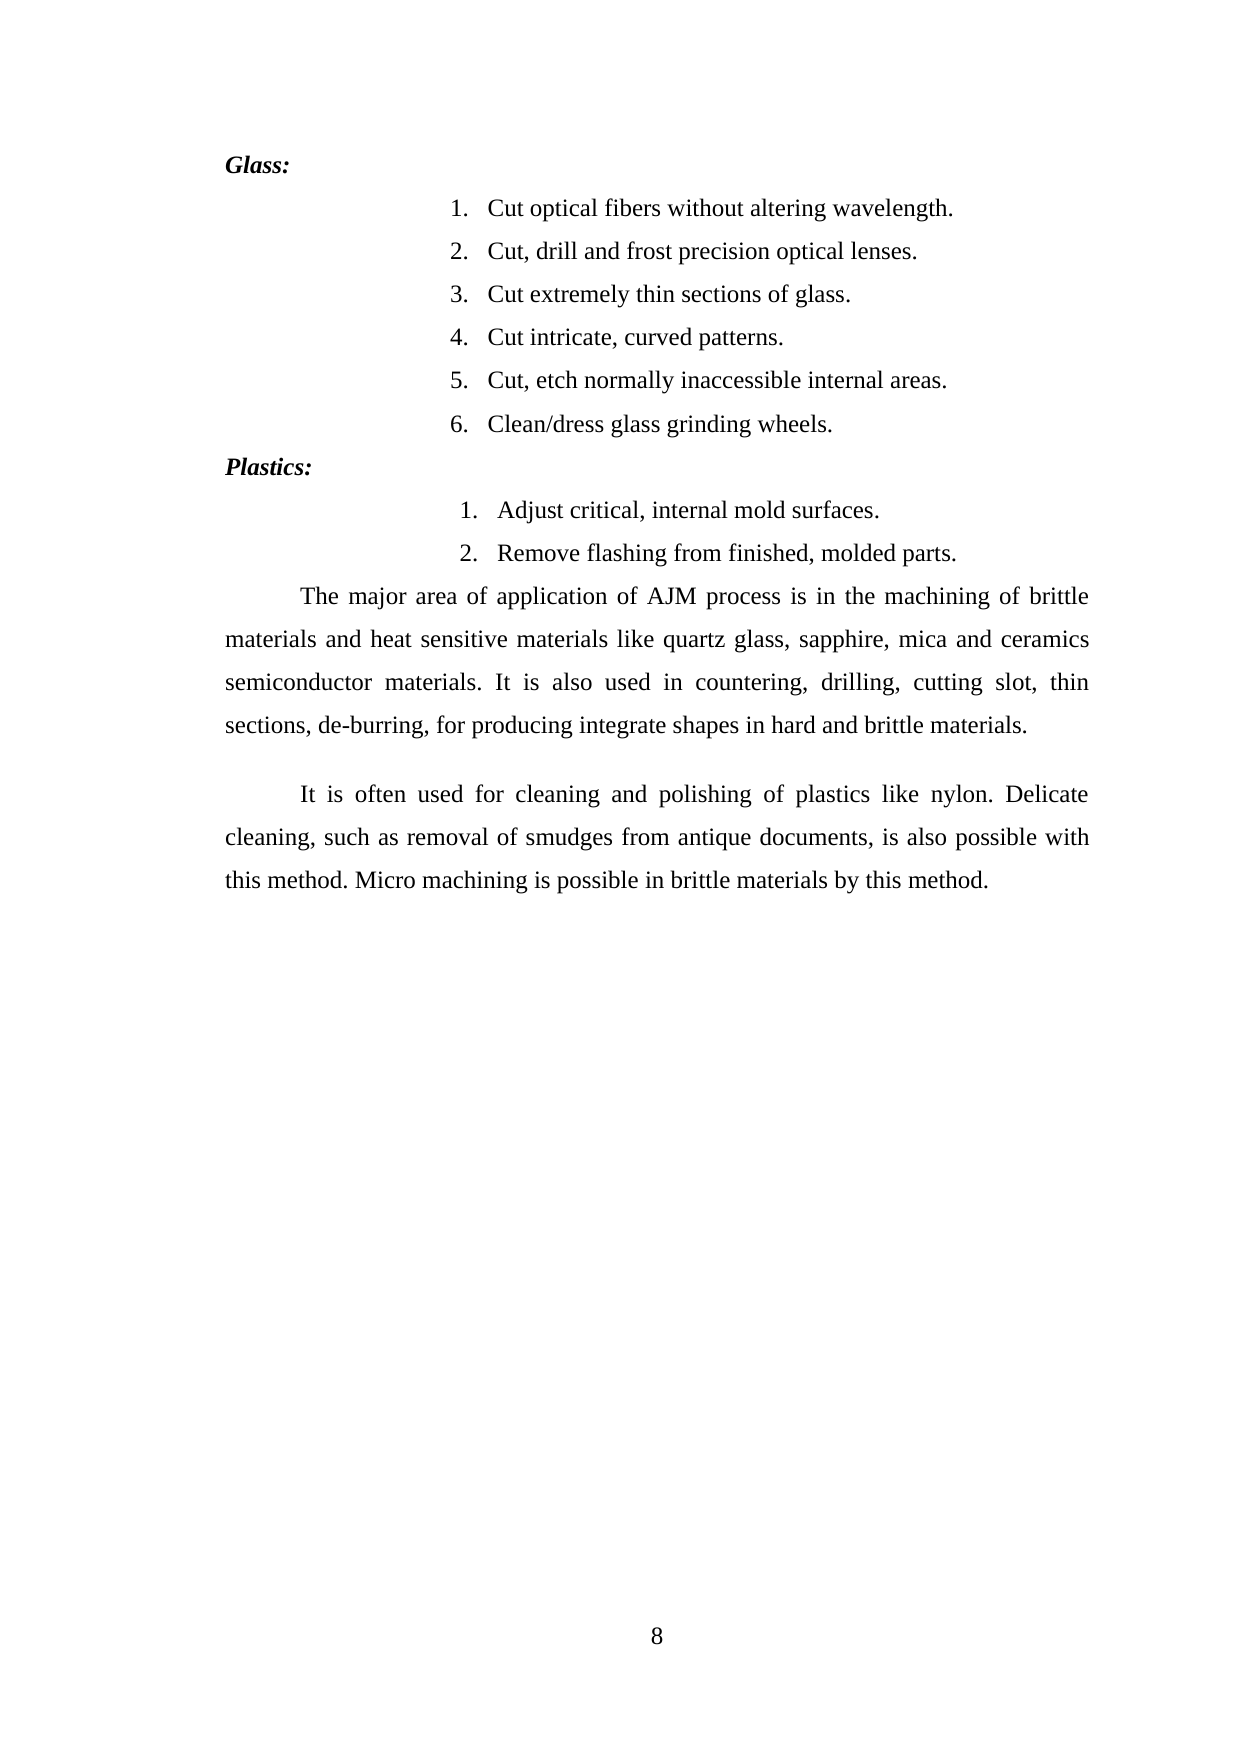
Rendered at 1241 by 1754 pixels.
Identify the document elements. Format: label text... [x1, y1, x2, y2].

list Cut extremely thin sections of glass. [450, 279, 1090, 308]
text Glass: [225, 150, 1090, 179]
text The major area of application of AJM process is in the machining of brittle materials and heat sensitive materials like quartz glass, sapphire, mica and ceramics semiconductor materials. It is also used in countering, drilling, cutting slot, thin sections, de-burring, for producing integrate shapes in hard and brittle materials. [224, 581, 1090, 739]
list Clean/dress glass grinding wheels. [450, 409, 1090, 437]
list Cut intricate, curved patterns. [450, 322, 1090, 351]
list Cut optical fibers without altering wavelength. [450, 193, 1090, 222]
list Cut, drill and frost precision optical lenses. [450, 236, 1090, 265]
list Remove flashing from finished, molded parts. [459, 538, 1090, 567]
text Plastics: [225, 452, 1090, 481]
list Adjust critical, internal mold surfaces. [459, 495, 1090, 524]
list Cut, etch normally inaccessible internal areas. [450, 366, 1090, 394]
text It is often used for cleaning and polishing of plastics like nylon. Delicate cleaning, such as removal of smudges from antique documents, is also possible with this method. Micro machining is possible in brittle materials by this method. [224, 779, 1090, 894]
